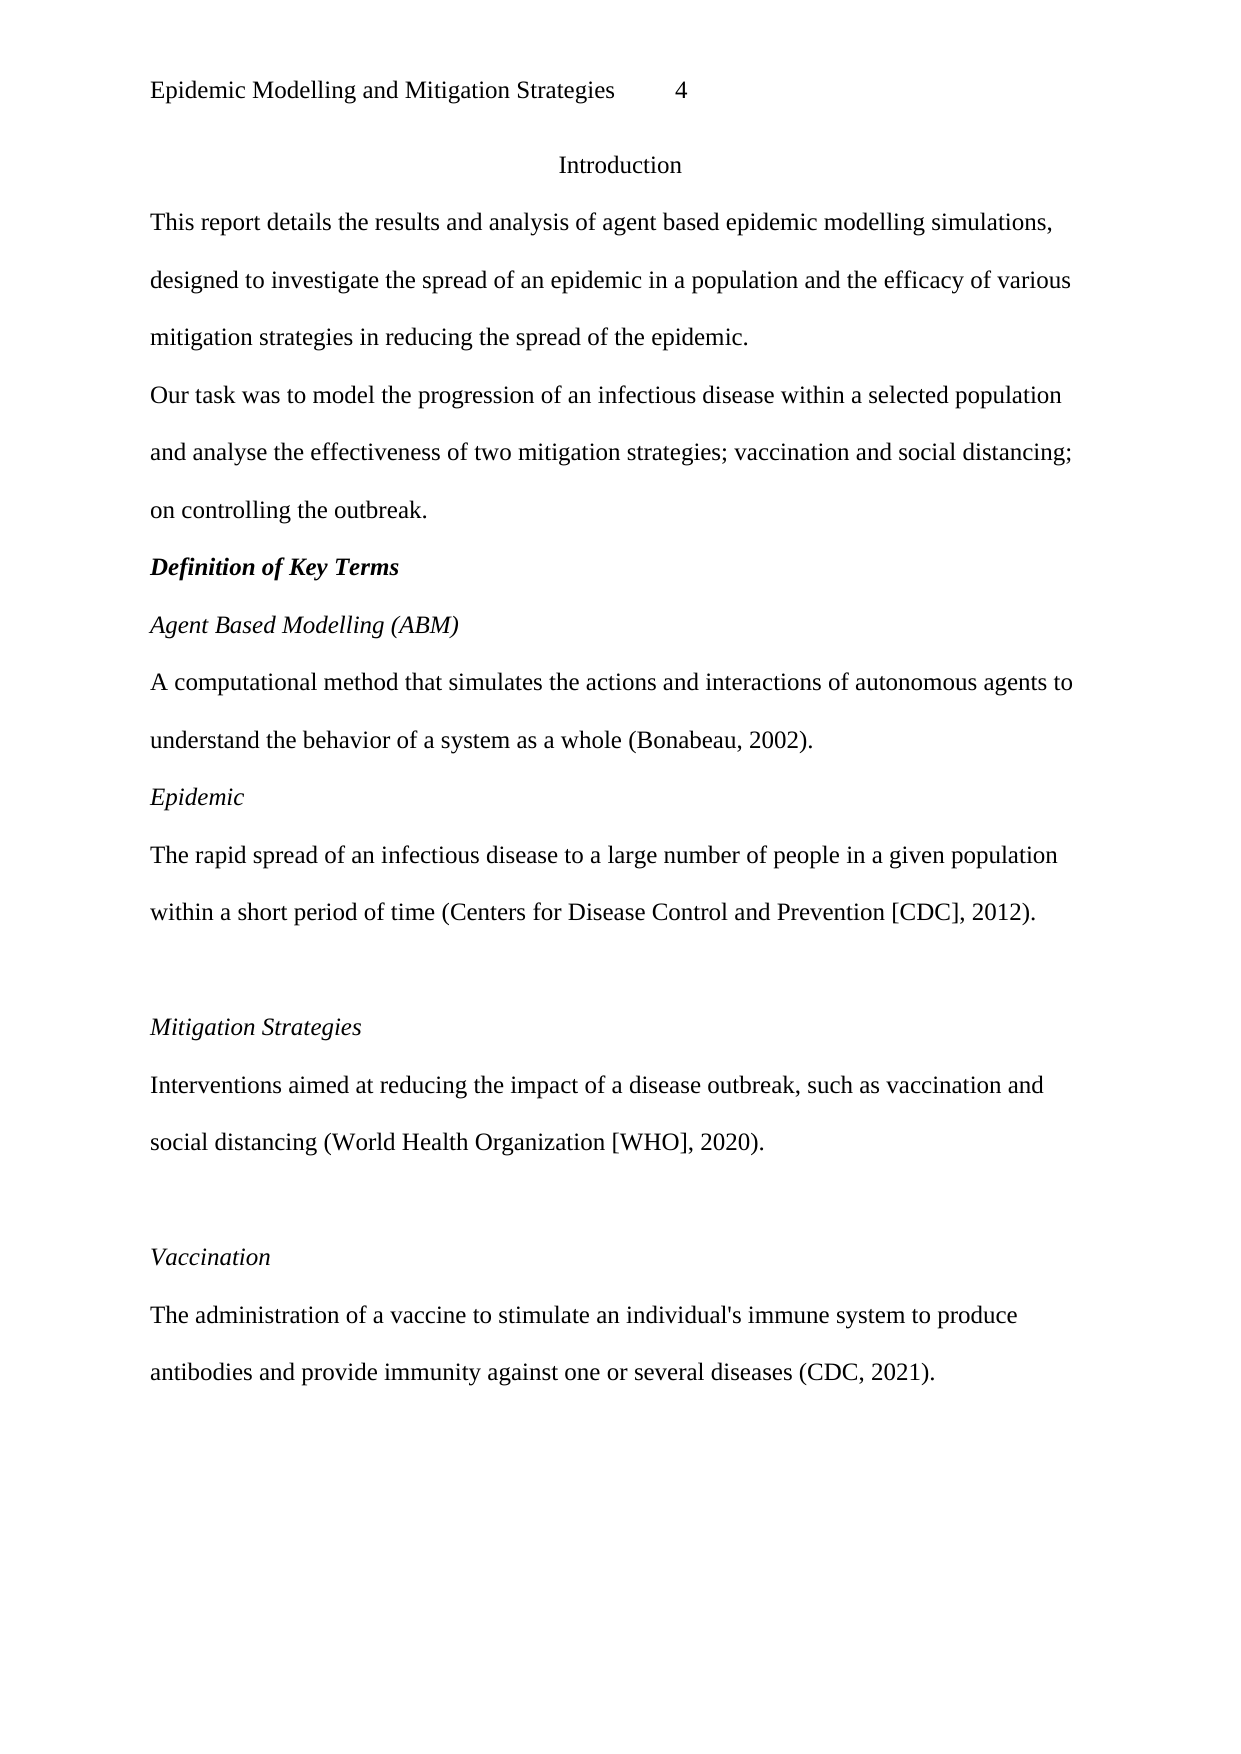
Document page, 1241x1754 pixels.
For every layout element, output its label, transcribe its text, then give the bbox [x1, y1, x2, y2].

text Interventions aimed at reducing the impact of a disease outbreak, such as vaccination and social distancing (World Health Organization [WHO], 2020). [150, 1070, 1090, 1156]
subtitle Mitigation Strategies [150, 1012, 1090, 1041]
text Our task was to model the progression of an infectious disease within a selected population and analyse the effectiveness of two mitigation strategies; vaccination and social distancing; on controlling the outbreak. [150, 380, 1090, 524]
text A computational method that simulates the actions and interactions of autonomous agents to understand the behavior of a system as a whole (Bonabeau, 2002). [150, 667, 1090, 754]
text The rapid spread of an infectious disease to a large number of people in a given population within a short period of time (Centers for Disease Control and Prevention [CDC], 2012). [150, 840, 1090, 926]
subtitle Agent Based Modelling (ABM) [150, 610, 1090, 639]
title Introduction [150, 150, 1090, 179]
subtitle Epidemic [150, 782, 1090, 811]
subtitle Vaccination [150, 1242, 1090, 1271]
text This report details the results and analysis of agent based epidemic modelling simulations, designed to investigate the spread of an epidemic in a population and the efficacy of various mitigation strategies in reducing the spread of the epidemic. [150, 207, 1090, 351]
text The administration of a vaccine to stimulate an individual's immune system to produce antibodies and provide immunity against one or several diseases (CDC, 2021). [150, 1300, 1090, 1386]
subtitle Definition of Key Terms [150, 552, 1090, 581]
